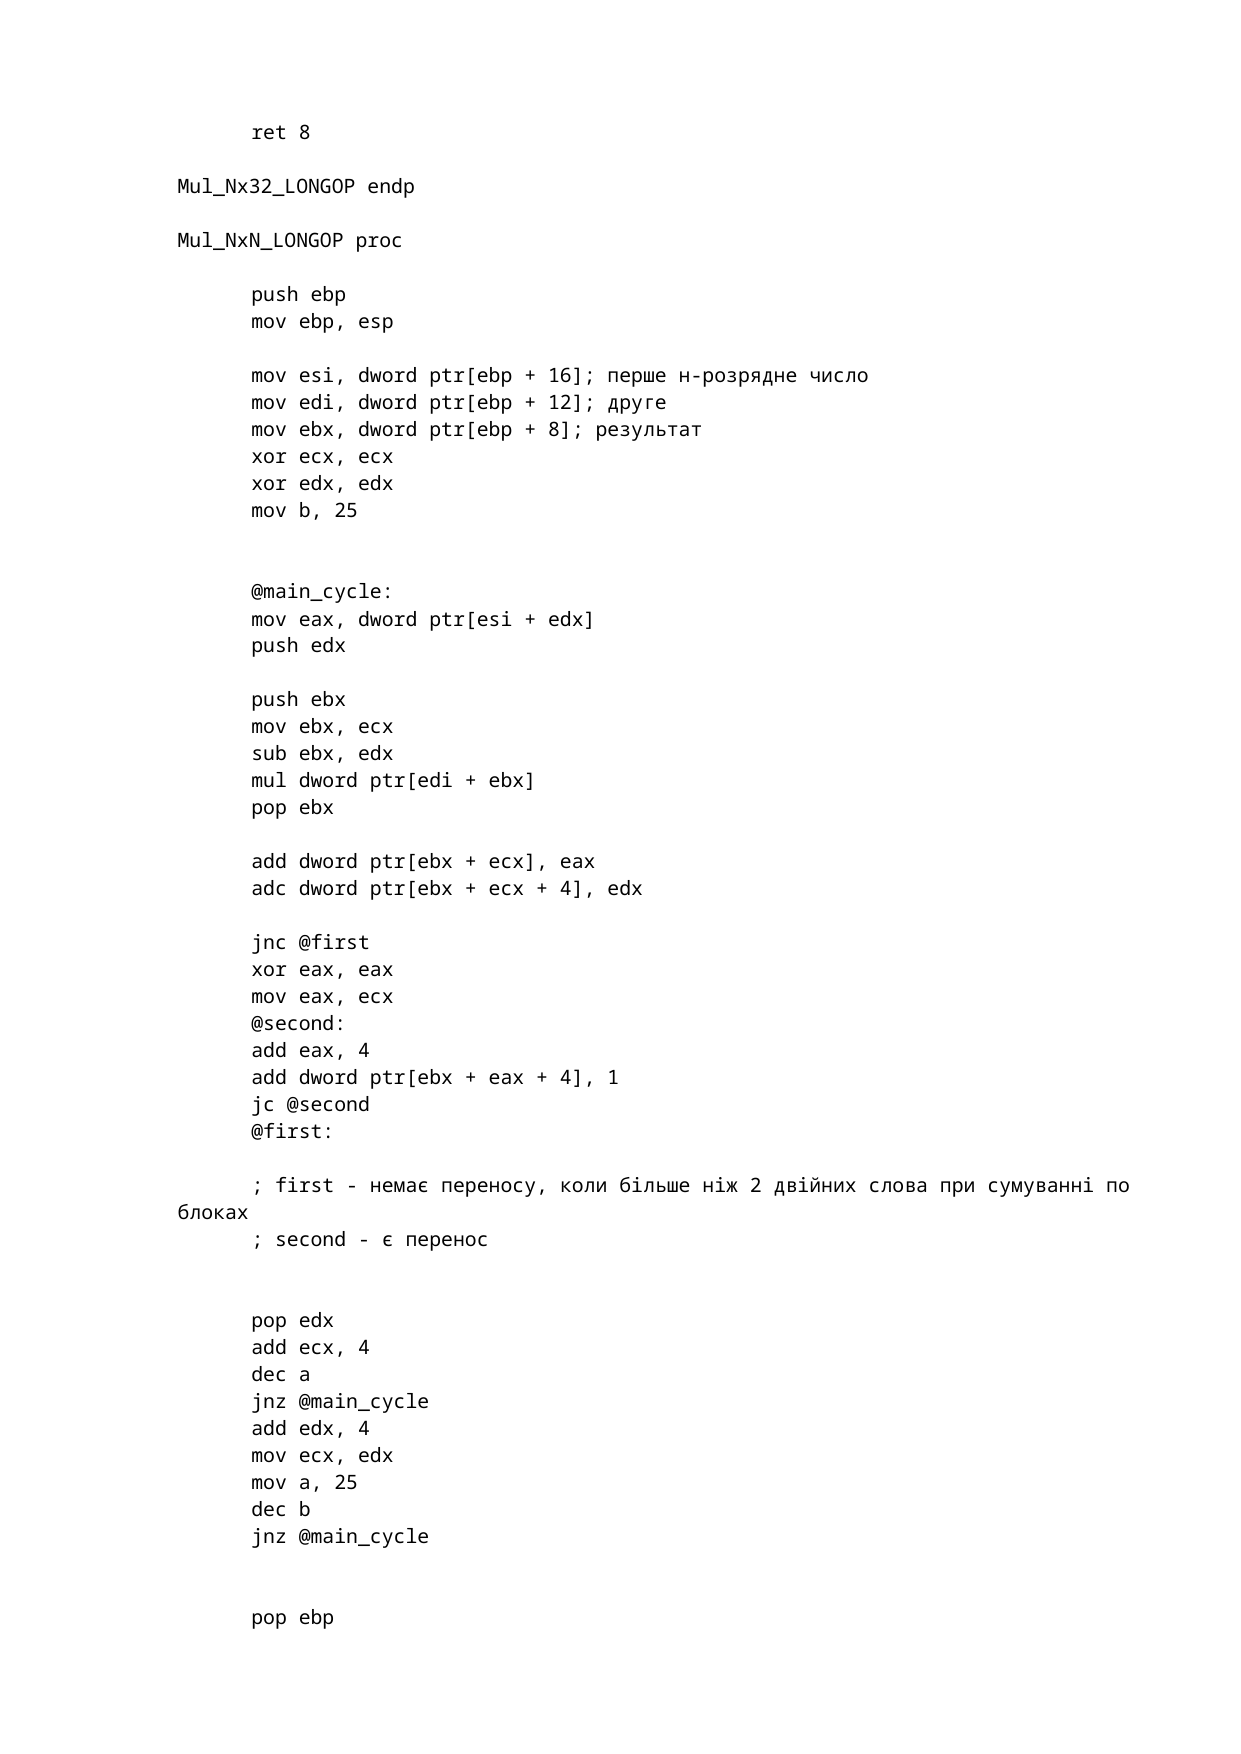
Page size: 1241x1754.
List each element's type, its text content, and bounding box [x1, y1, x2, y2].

text pop edx [177, 1306, 1152, 1333]
text push ebp [177, 280, 1152, 307]
text dec a [177, 1360, 1152, 1387]
text pop ebx [177, 794, 1152, 821]
text jc @second [177, 1090, 1152, 1117]
text add ecx, 4 [177, 1333, 1152, 1360]
text mov ecx, edx [177, 1441, 1152, 1468]
text Mul_NxN_LONGOP proc [177, 226, 1152, 253]
text add dword ptr[ebx + eax + 4], 1 [177, 1063, 1152, 1090]
text pop ebp [177, 1603, 1152, 1630]
text xor ecx, ecx [177, 442, 1152, 469]
text ret 8 [177, 118, 1152, 145]
text adc dword ptr[ebx + ecx + 4], edx [177, 874, 1152, 902]
text dec b [177, 1495, 1152, 1522]
text @second: [177, 1009, 1152, 1036]
text jnz @main_cycle [177, 1522, 1152, 1549]
text sub ebx, edx [177, 740, 1152, 767]
text xor edx, edx [177, 469, 1152, 496]
text mov ebx, ecx [177, 713, 1152, 740]
text mov a, 25 [177, 1468, 1152, 1495]
text mov edi, dword ptr[ebp + 12]; друге [177, 388, 1152, 415]
text mov b, 25 [177, 496, 1152, 523]
text Mul_Nx32_LONGOP endp [177, 172, 1152, 199]
text mov ebx, dword ptr[ebp + 8]; результат [177, 415, 1152, 442]
text jnz @main_cycle [177, 1387, 1152, 1414]
text add dword ptr[ebx + ecx], eax [177, 848, 1152, 874]
text push edx [177, 632, 1152, 659]
text add edx, 4 [177, 1414, 1152, 1441]
text add eax, 4 [177, 1036, 1152, 1063]
text jnc @first [177, 928, 1152, 956]
text mov ebp, esp [177, 307, 1152, 334]
text push ebx [177, 686, 1152, 713]
text mul dword ptr[edi + ebx] [177, 767, 1152, 794]
text mov eax, ecx [177, 982, 1152, 1009]
text xor eax, eax [177, 956, 1152, 982]
text ; second - є перенос [177, 1225, 1152, 1252]
text mov esi, dword ptr[ebp + 16]; перше н-розрядне число [177, 361, 1152, 388]
text @main_cycle: [177, 578, 1152, 605]
text mov eax, dword ptr[esi + edx] [177, 605, 1152, 632]
text ; first - немає переносу, коли більше ніж 2 двійних слова при сумуванні по блоках [177, 1171, 1152, 1225]
text @first: [177, 1117, 1152, 1144]
